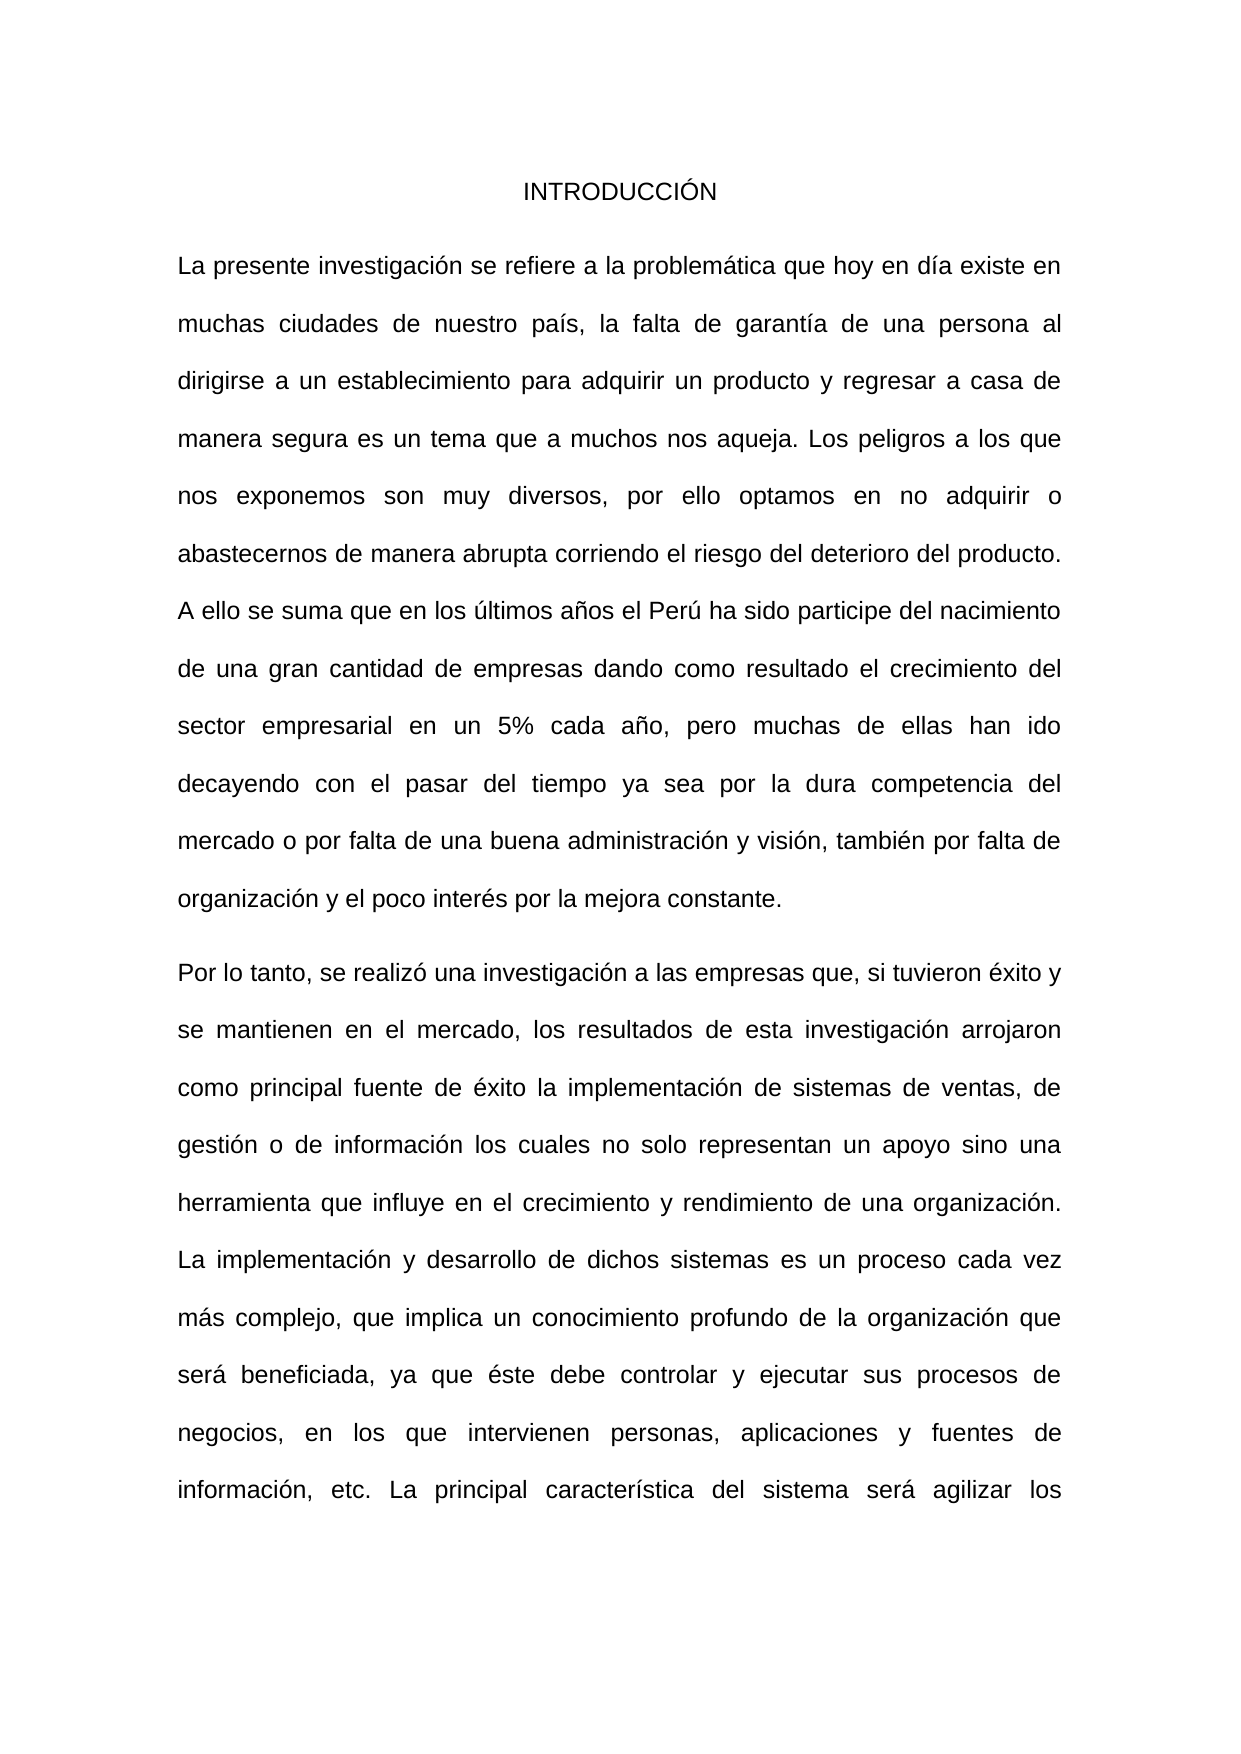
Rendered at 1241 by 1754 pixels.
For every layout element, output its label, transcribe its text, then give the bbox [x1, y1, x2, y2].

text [177, 958, 1063, 1504]
text INTRODUCCIÓN [177, 177, 1063, 206]
text La presente investigación se refiere a la problemática que hoy en día existe en muchas ciudades de nuestro país, la falta de garantía de una persona al dirigirse a un establecimiento para adquirir un producto y regresar a casa de manera segura es un tema que a muchos nos aqueja. Los peligros a los que nos exponemos son muy diversos, por ello optamos en no adquirir o abastecernos de manera abrupta corriendo el riesgo del deterioro del producto. A ello se suma que en los últimos años el Perú ha sido participe del nacimiento de una gran cantidad de empresas dando como resultado el crecimiento del sector empresarial en un 5% cada año, pero muchas de ellas han ido decayendo con el pasar del tiempo ya sea por la dura competencia del mercado o por falta de una buena administración y visión, también por falta de organización y el poco interés por la mejora constante. [177, 251, 1063, 913]
